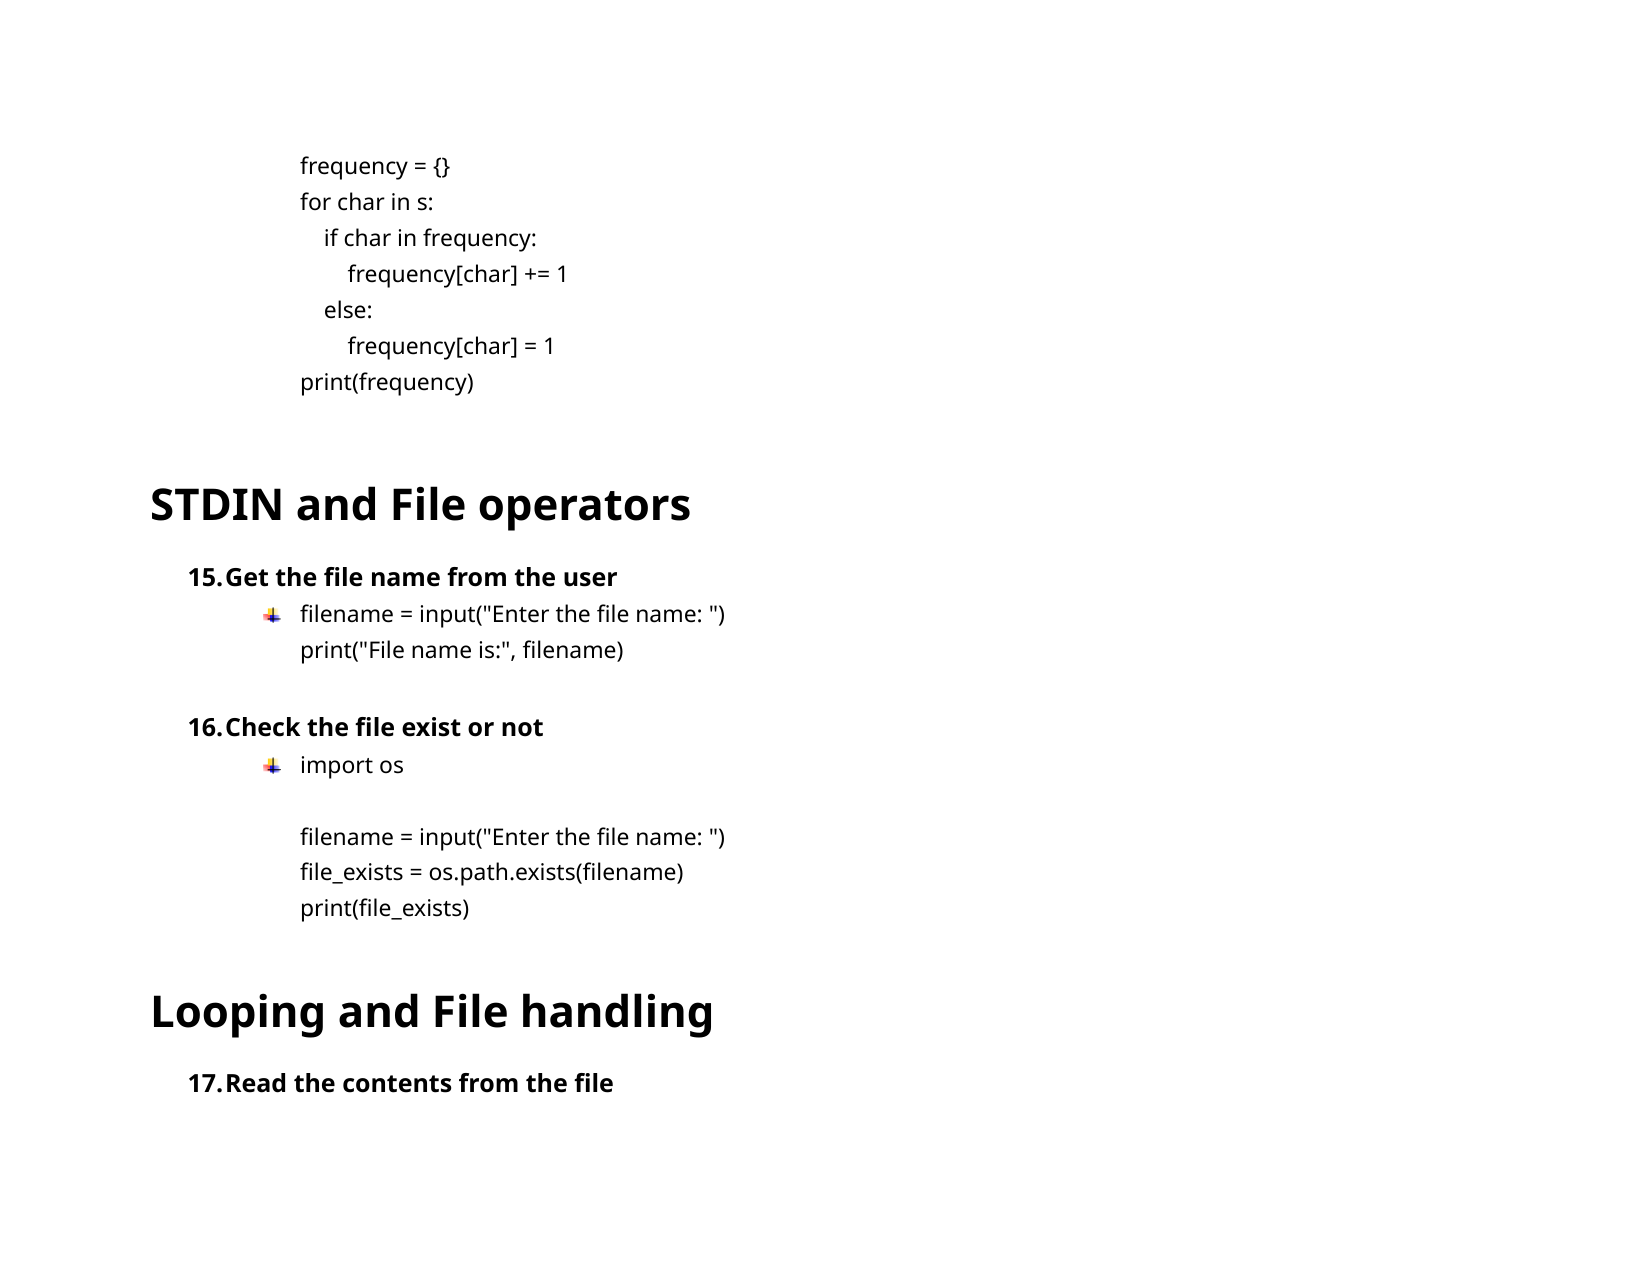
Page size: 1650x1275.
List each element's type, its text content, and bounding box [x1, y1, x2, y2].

list filename = input("Enter the file name: ") [262, 598, 1500, 629]
list Check the file exist or not [187, 709, 1500, 743]
picture [263, 606, 281, 623]
list else: [300, 294, 1500, 325]
list filename = input("Enter the file name: ") [300, 820, 1500, 852]
list print(frequency) [300, 366, 1500, 397]
list frequency[char] = 1 [300, 330, 1500, 361]
list print(file_exists) [300, 892, 1500, 923]
list if char in frequency: [300, 222, 1500, 253]
text STDIN and File operators [150, 474, 1500, 534]
list print("File name is:", filename) [300, 634, 1500, 666]
list file_exists = os.path.exists(filename) [300, 856, 1500, 888]
text Looping and File handling [150, 981, 1500, 1040]
list import os [262, 748, 1500, 780]
picture [263, 756, 281, 774]
list frequency[char] += 1 [300, 258, 1500, 289]
list Get the file name from the user [187, 559, 1500, 593]
list frequency = {} [300, 150, 1500, 181]
list Read the contents from the file [187, 1066, 1500, 1100]
list for char in s: [300, 186, 1500, 217]
